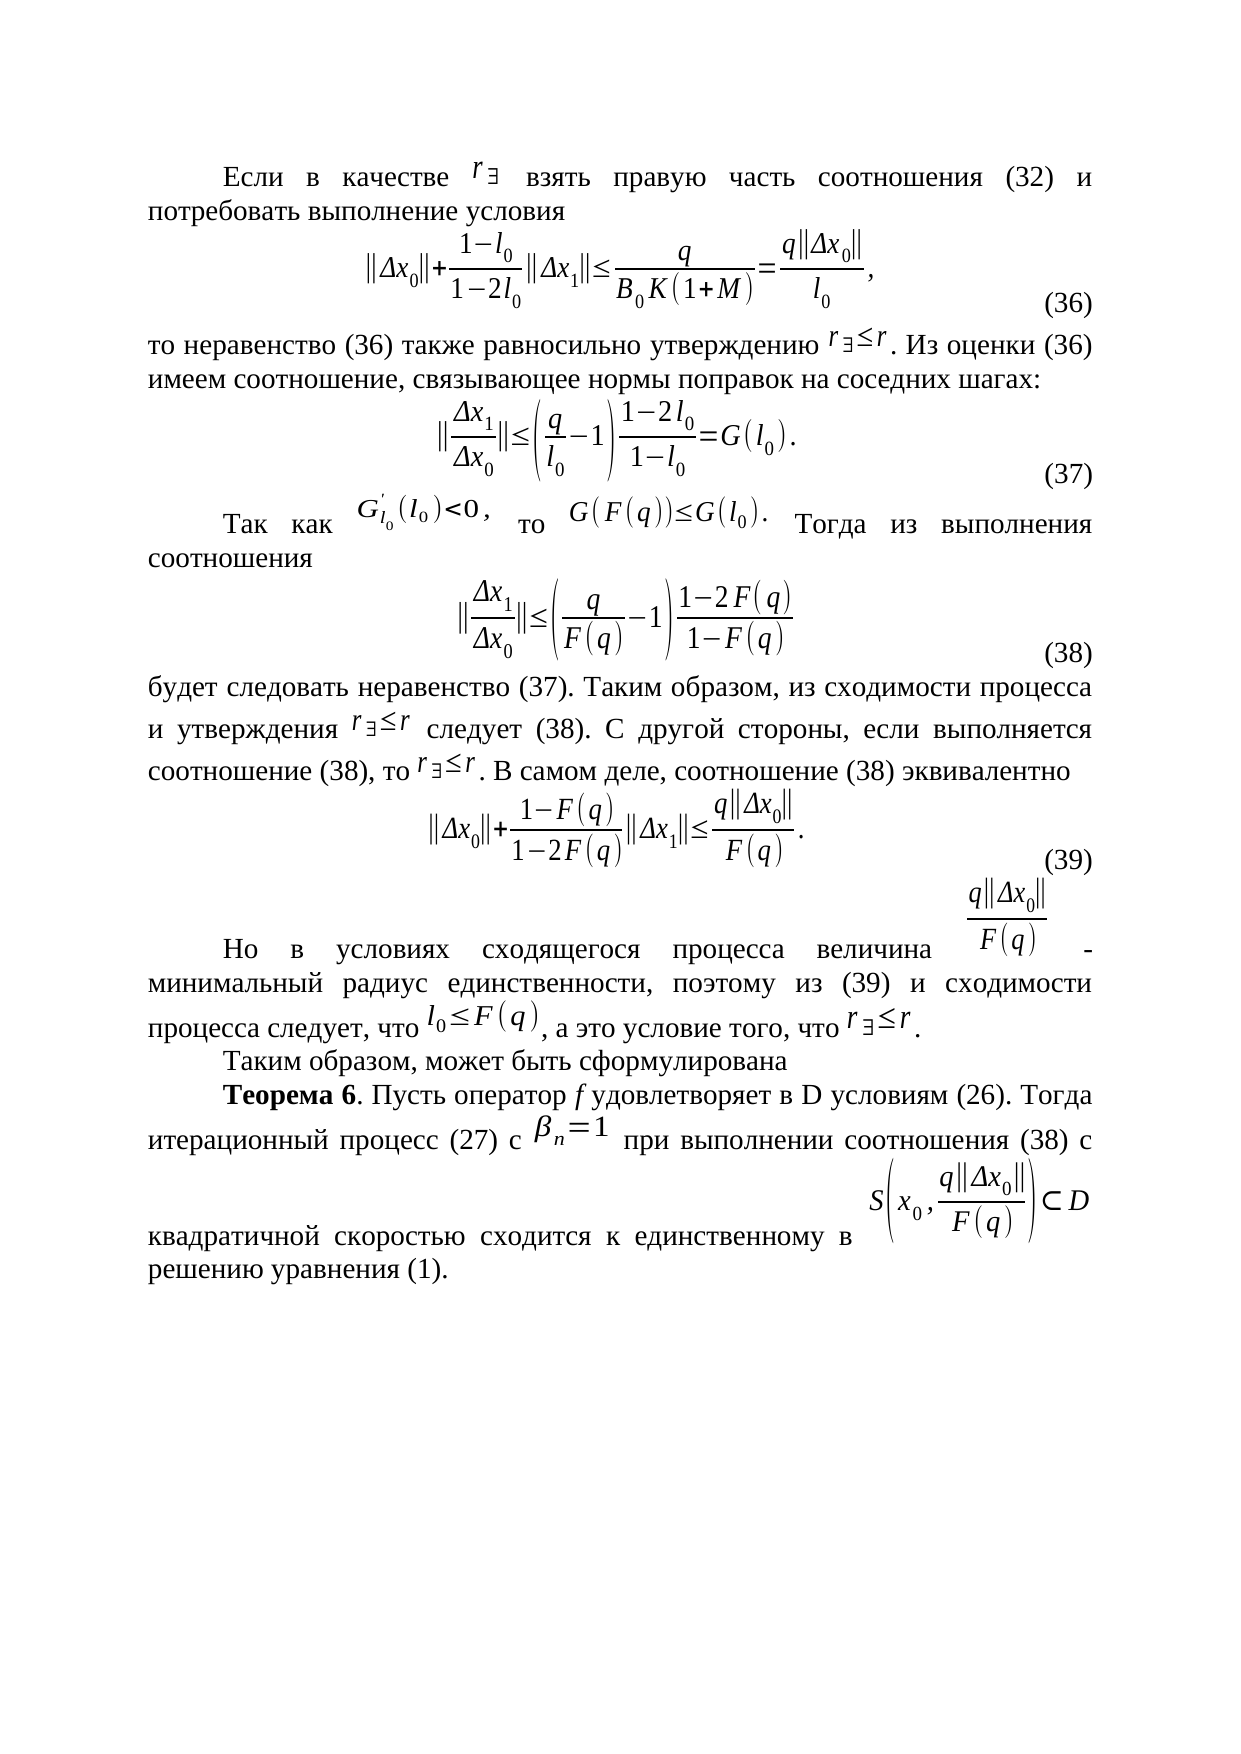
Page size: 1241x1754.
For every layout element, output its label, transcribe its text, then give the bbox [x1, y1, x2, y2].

text (39) [148, 787, 1093, 876]
text (38) [148, 573, 1093, 669]
text Теорема 6. Пусть оператор f удовлетворяет в D условиям (26). Тогда итерационный процесс (27) с при выполнении соотношения (38) с квадратичной скоростью сходится к единственному в решению уравнения (1). [148, 1077, 1093, 1285]
text будет следовать неравенство (37). Таким образом, из сходимости процесса и утверждения следует (38). С другой стороны, если выполняется соотношение (38), то . В самом деле, соотношение (38) эквивалентно [148, 669, 1093, 787]
text (37) [148, 394, 1093, 490]
text Таким образом, может быть сформулирована [148, 1043, 1093, 1077]
text Если в качестве взять правую часть соотношения (32) и потребовать выполнение условия [148, 148, 1093, 227]
text Так как то Тогда из выполнения соотношения [148, 490, 1093, 573]
text (36) [148, 227, 1093, 319]
text то неравенство (36) также равносильно утверждению . Из оценки (36) имеем соотношение, связывающее нормы поправок на соседних шагах: [148, 319, 1093, 394]
text Но в условиях сходящегося процесса величина - минимальный радиус единственности, поэтому из (39) и сходимости процесса следует, что , а это условие того, что . [148, 876, 1093, 1043]
